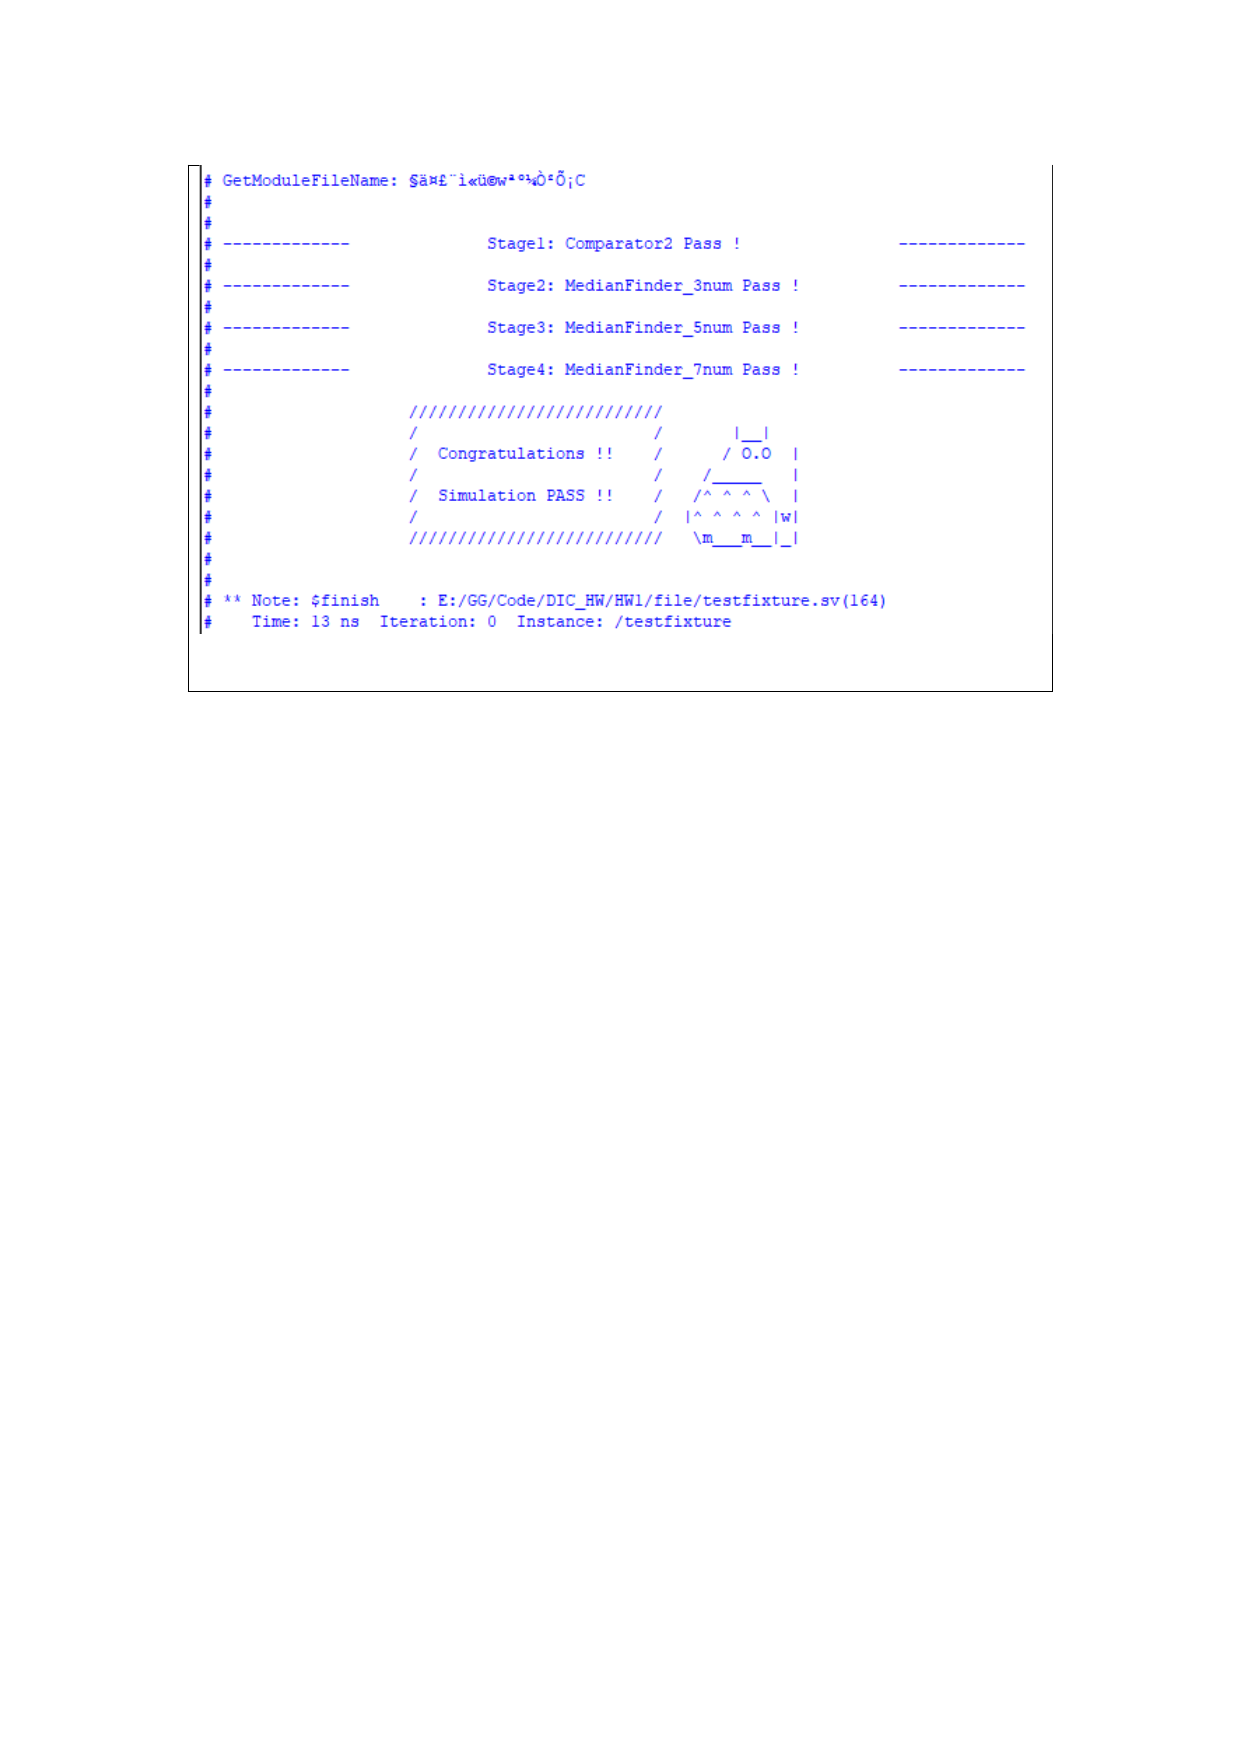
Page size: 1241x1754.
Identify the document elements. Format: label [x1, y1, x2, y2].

picture [199, 165, 1053, 634]
table_cell [189, 166, 1052, 691]
